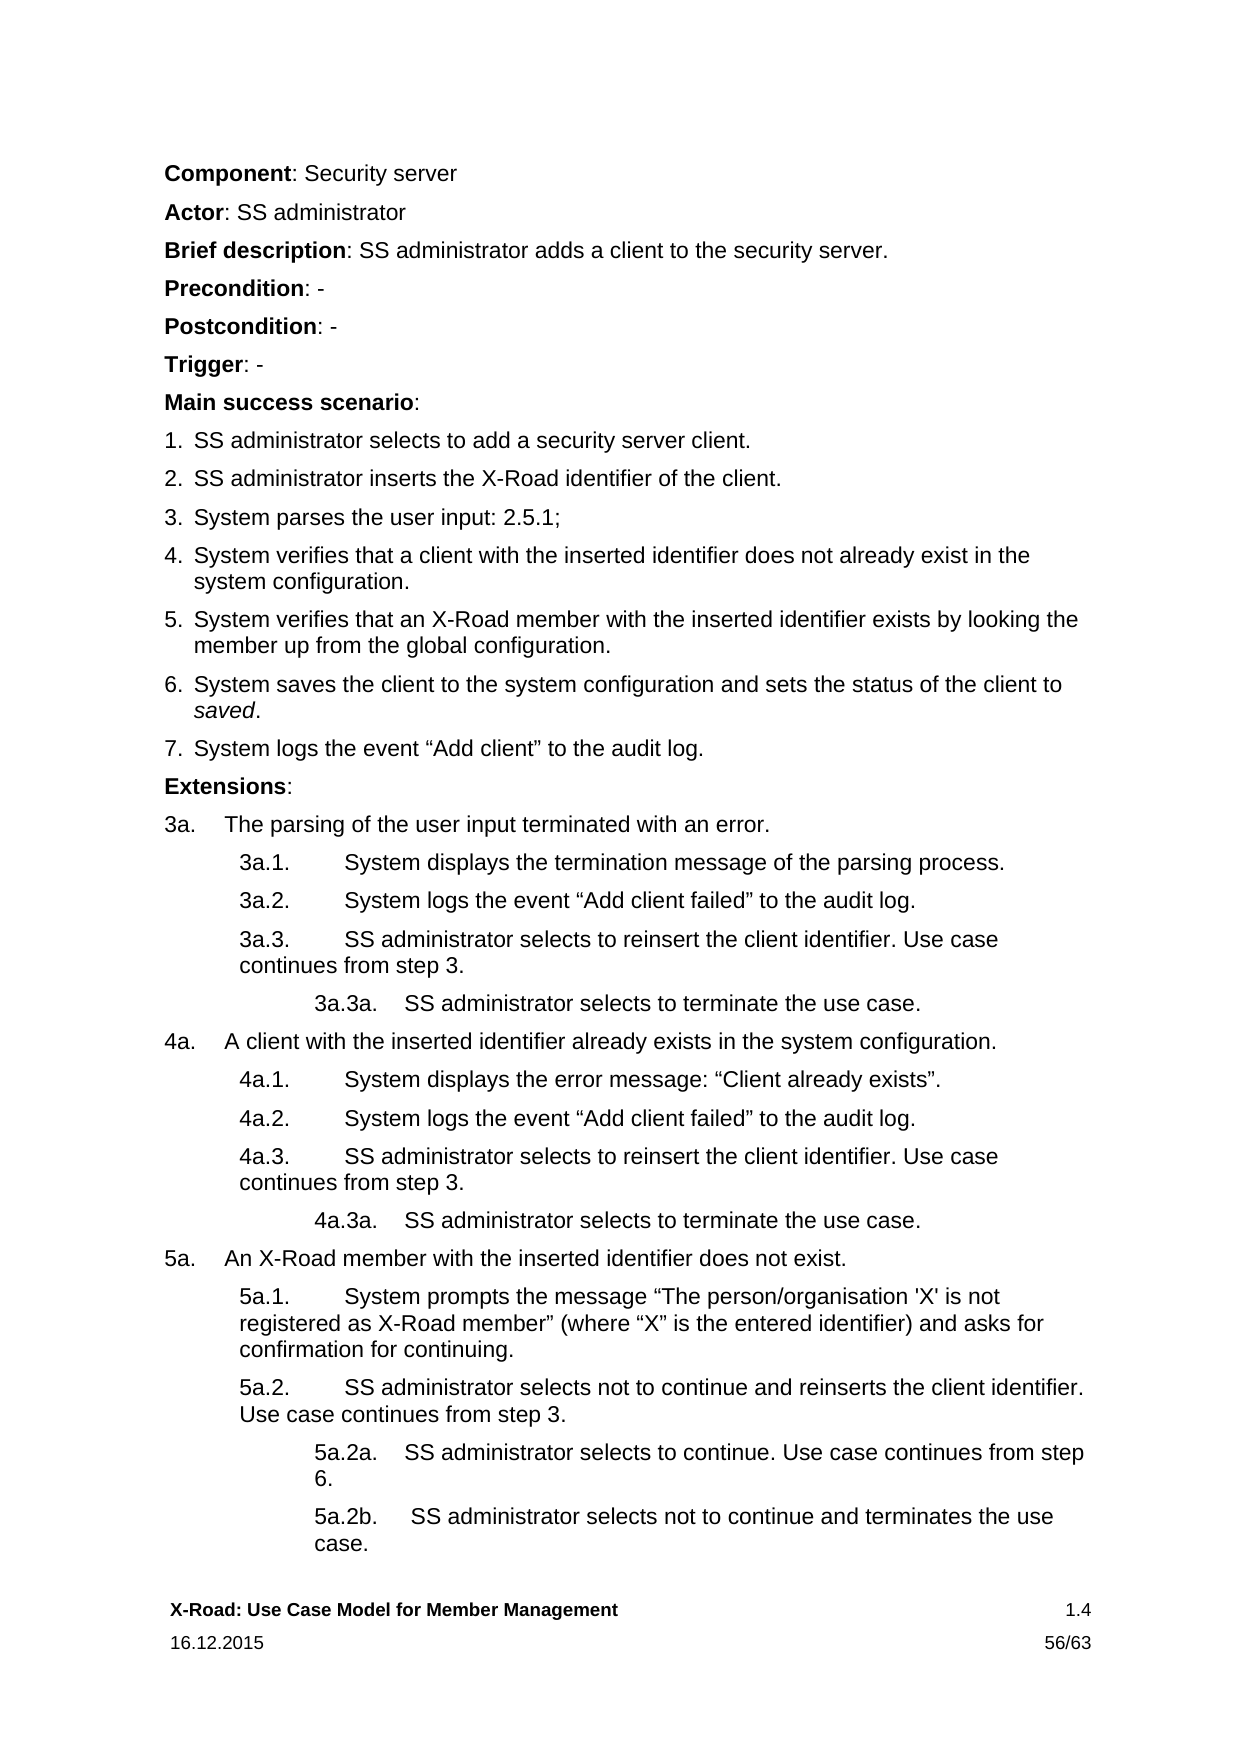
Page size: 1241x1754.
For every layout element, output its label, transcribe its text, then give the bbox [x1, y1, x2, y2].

text Precondition: - [164, 275, 1093, 301]
text 5a. An X-Road member with the inserted identifier does not exist. [164, 1245, 1093, 1272]
text Main success scenario: [164, 389, 1093, 415]
text Brief description: SS administrator adds a client to the security server. [164, 237, 1093, 263]
text 5a.2a. SS administrator selects to continue. Use case continues from step 6. [314, 1439, 1093, 1491]
text 4a.3a. SS administrator selects to terminate the use case. [314, 1207, 1093, 1233]
list System verifies that a client with the inserted identifier does not already exist in the system configuration. [164, 542, 1093, 594]
text 4a.3. SS administrator selects to reinsert the client identifier. Use case continues from step 3. [239, 1143, 1093, 1195]
text 3a.3a. SS administrator selects to terminate the use case. [314, 990, 1093, 1016]
text Trigger: - [164, 351, 1093, 377]
text 5a.1. System prompts the message “The person/organisation 'X' is not registered as X-Road member” (where “X” is the entered identifier) and asks for confirmation for continuing. [239, 1283, 1093, 1362]
text 3a. The parsing of the user input terminated with an error. [164, 811, 1093, 838]
text 5a.2. SS administrator selects not to continue and reinserts the client identifier. Use case continues from step 3. [239, 1374, 1093, 1427]
list System verifies that an X-Road member with the inserted identifier exists by looking the member up from the global configuration. [164, 606, 1093, 659]
text 4a.2. System logs the event “Add client failed” to the audit log. [239, 1104, 1093, 1131]
text Component: Security server [164, 160, 1093, 187]
text Actor: SS administrator [164, 198, 1093, 225]
list System logs the event “Add client” to the audit log. [164, 735, 1093, 761]
text Postcondition: - [164, 313, 1093, 339]
text 4a.1. System displays the error message: “Client already exists”. [239, 1066, 1093, 1093]
list SS administrator selects to add a security server client. [164, 427, 1093, 453]
text 3a.3. SS administrator selects to reinsert the client identifier. Use case continues from step 3. [239, 926, 1093, 978]
text 4a. A client with the inserted identifier already exists in the system configuration. [164, 1028, 1093, 1054]
text 3a.2. System logs the event “Add client failed” to the audit log. [239, 887, 1093, 914]
list System parses the user input: 2.5.1; [164, 503, 1093, 530]
text 3a.1. System displays the termination message of the parsing process. [239, 849, 1093, 876]
text Extensions: [164, 773, 1093, 799]
list System saves the client to the system configuration and sets the status of the client to saved. [164, 671, 1093, 723]
text 5a.2b. SS administrator selects not to continue and terminates the use case. [314, 1503, 1093, 1556]
list SS administrator inserts the X-Road identifier of the client. [164, 465, 1093, 492]
